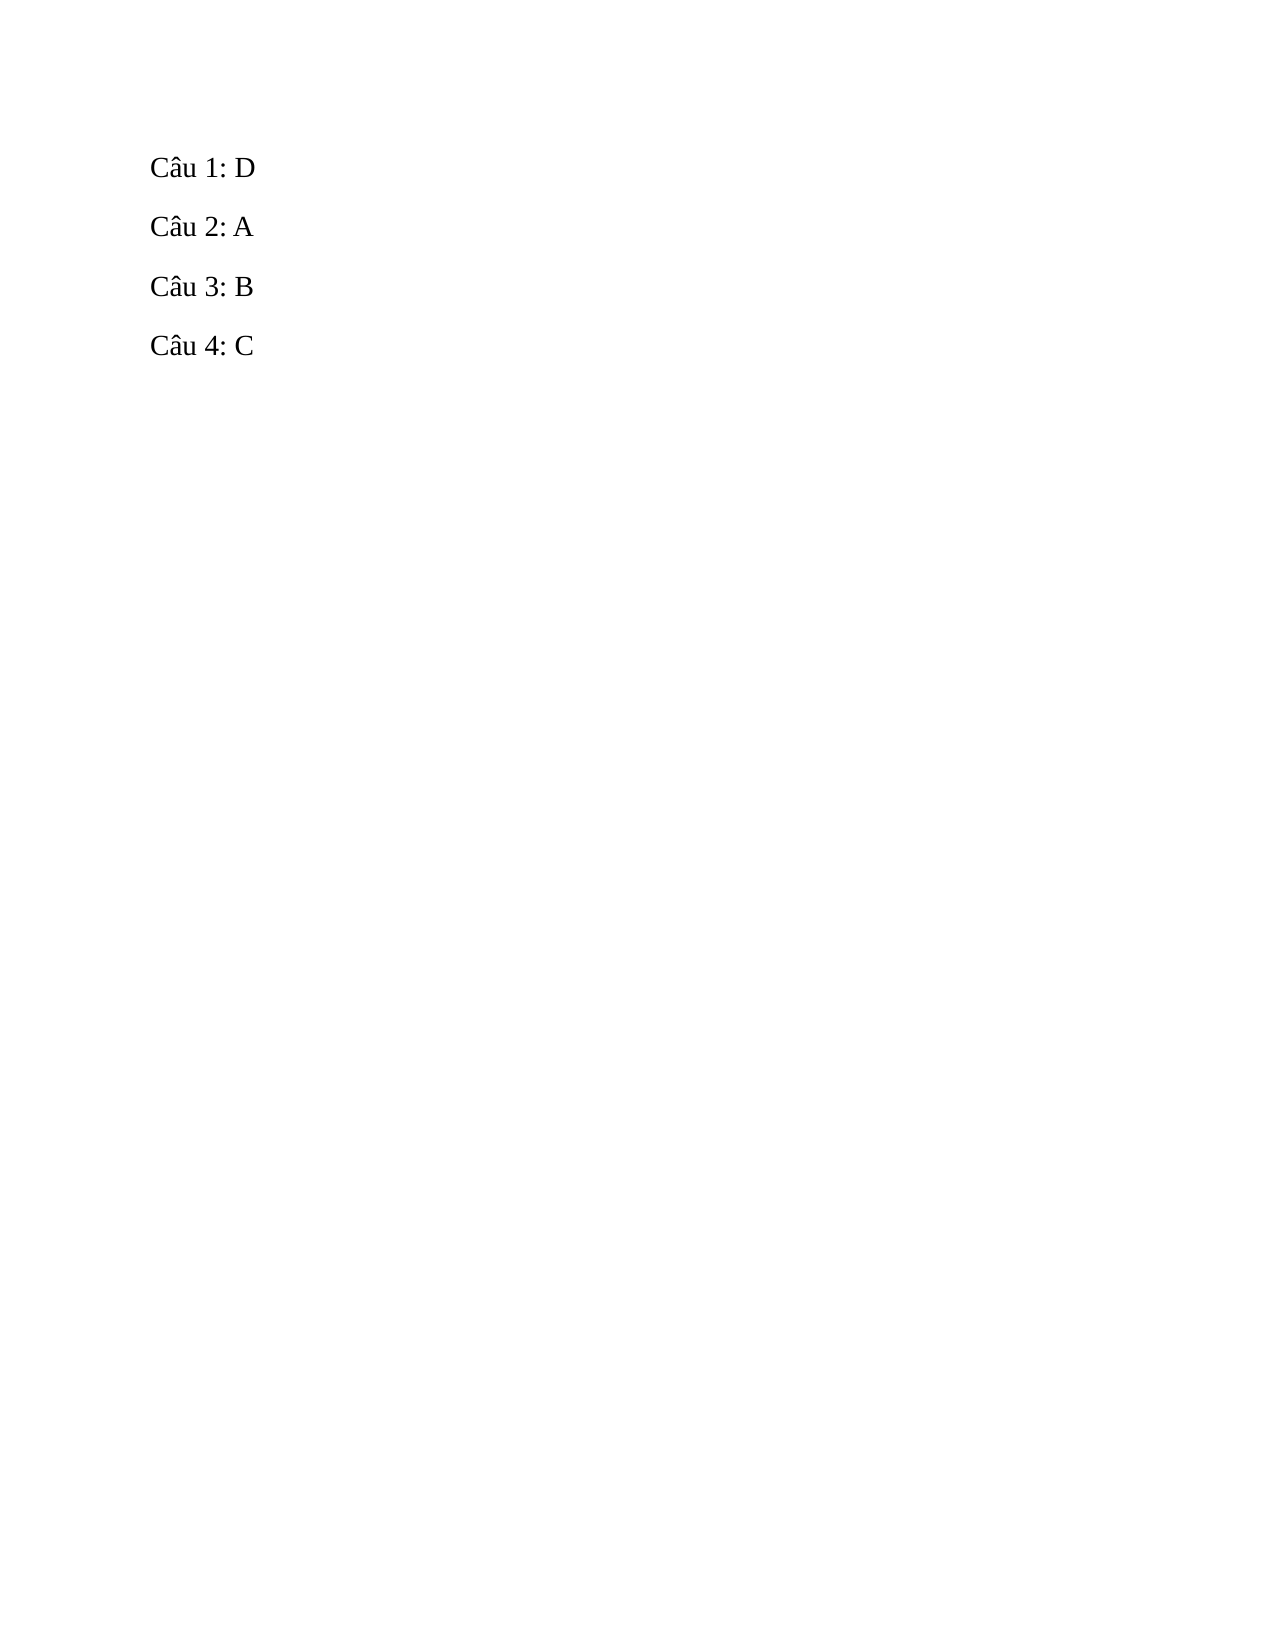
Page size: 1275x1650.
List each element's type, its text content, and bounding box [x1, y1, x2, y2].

text Câu 1: D [150, 150, 1125, 183]
text Câu 2: A [150, 209, 1125, 243]
text Câu 3: B [150, 269, 1125, 302]
text Câu 4: C [150, 328, 1125, 362]
